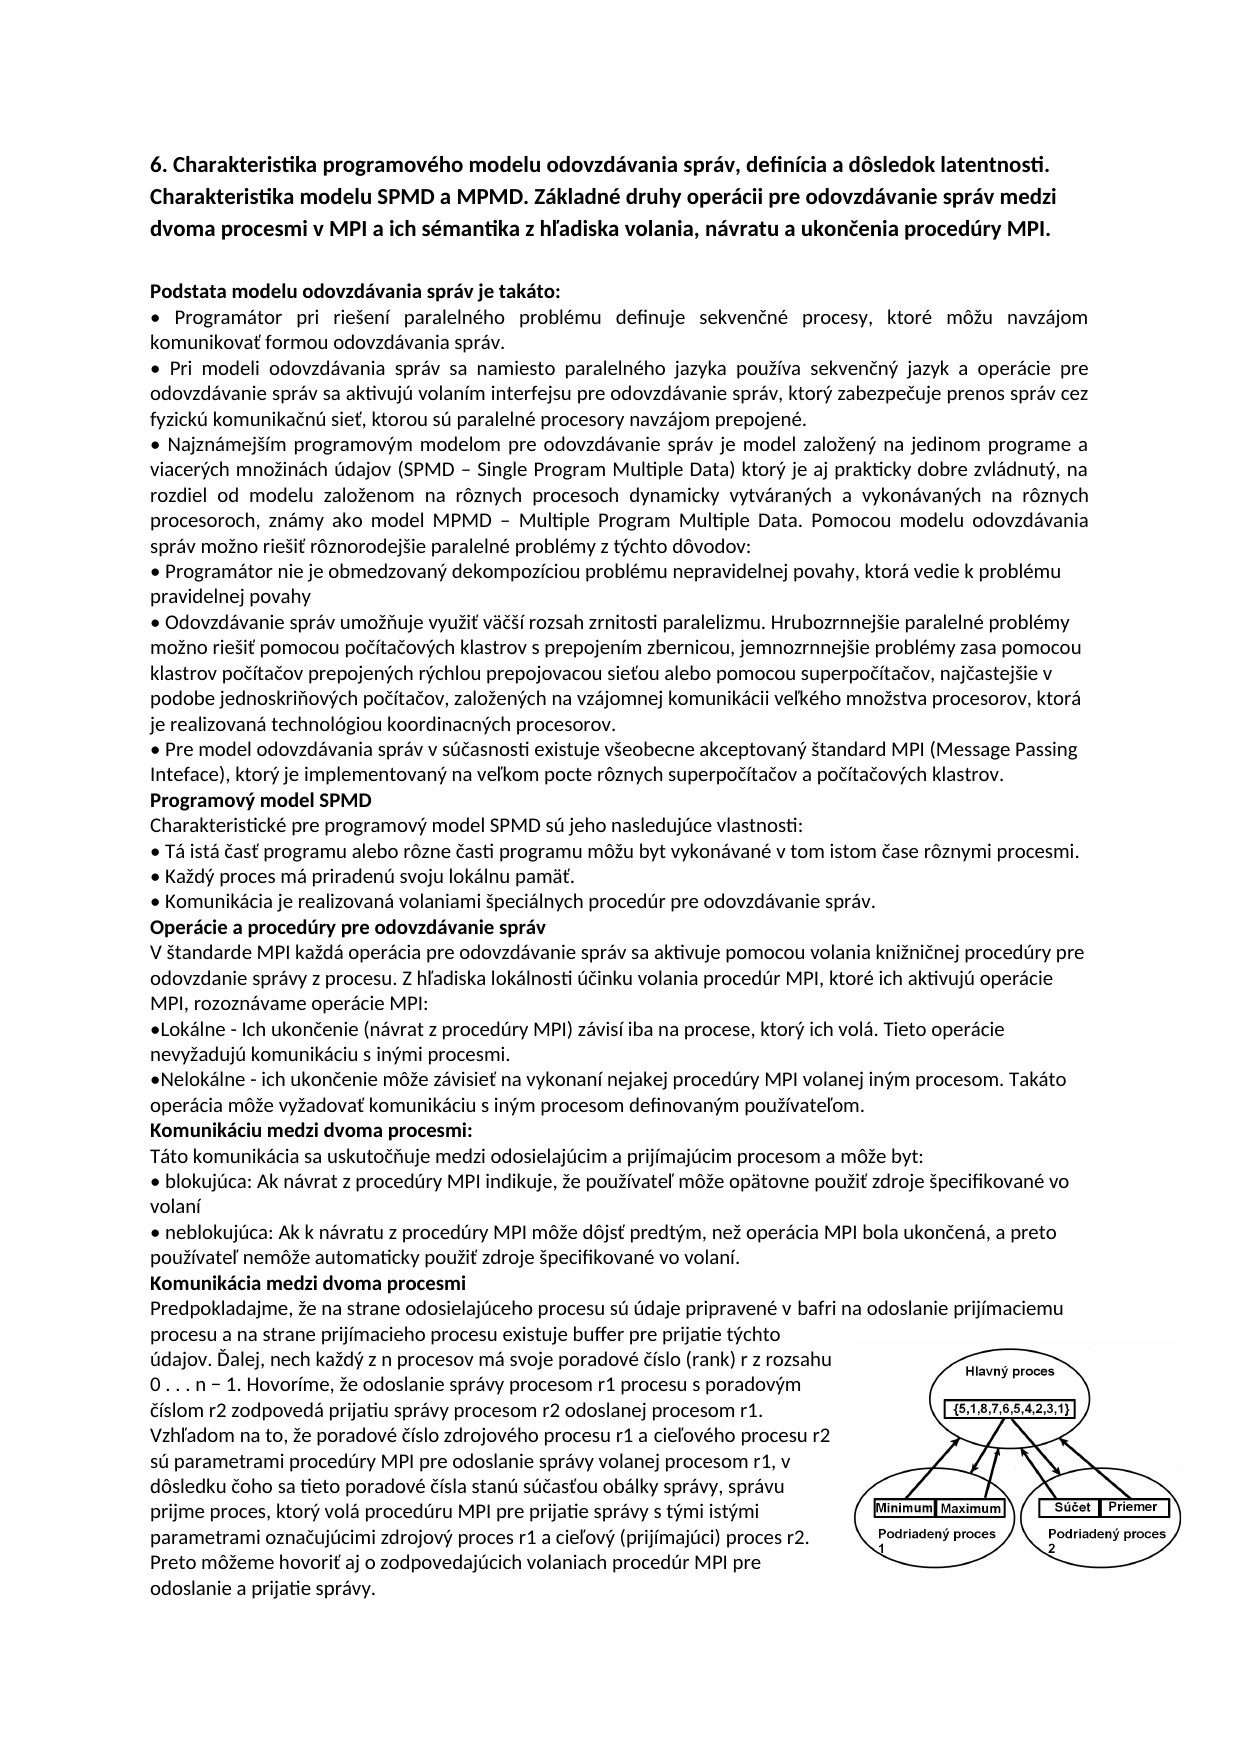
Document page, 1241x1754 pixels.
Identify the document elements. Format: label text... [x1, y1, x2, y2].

text Predpokladajme, že na strane odosielajúceho procesu sú údaje pripravené v bafri na odoslanie prijímaciemu procesu a na strane prijímacieho procesu existuje buffer pre prijatie týchto údajov. Ďalej, nech každý z n procesov má svoje poradové číslo (rank) r z rozsahu 0 . . . n − 1. Hovoríme, že odoslanie správy procesom r1 procesu s poradovým číslom r2 zodpovedá prijatiu správy procesom r2 odoslanej procesom r1. Vzhľadom na to, že poradové číslo zdrojového procesu r1 a cieľového procesu r2 sú parametrami procedúry MPI pre odoslanie správy volanej procesom r1, v dôsledku čoho sa tieto poradové čísla stanú súčasťou obálky správy, správu prijme proces, ktorý volá procedúru MPI pre prijatie správy s tými istými parametrami označujúcimi zdrojový proces r1 a cieľový (prijímajúci) proces r2. Preto môžeme hovoriť aj o zodpovedajúcich volaniach procedúr MPI pre odoslanie a prijatie správy. [150, 1295, 1090, 1600]
text Programový model SPMD [150, 787, 1090, 812]
text • Najznámejším programovým modelom pre odovzdávanie správ je model založený na jedinom programe a viacerých množinách údajov (SPMD – Single Program Multiple Data) ktorý je aj prakticky dobre zvládnutý, na rozdiel od modelu založenom na rôznych procesoch dynamicky vytváraných a vykonávaných na rôznych procesoroch, známy ako model MPMD – Multiple Program Multiple Data. Pomocou modelu odovzdávania správ možno riešiť rôznorodejšie paralelné problémy z týchto dôvodov: [150, 431, 1090, 558]
text • Programátor nie je obmedzovaný dekompozíciou problému nepravidelnej povahy, ktorá vedie k problému pravidelnej povahy [150, 558, 1090, 609]
text • Každý proces má priradenú svoju lokálnu pamäť. [150, 863, 1090, 889]
text • Pri modeli odovzdávania správ sa namiesto paralelného jazyka používa sekvenčný jazyk a operácie pre odovzdávanie správ sa aktivujú volaním interfejsu pre odovzdávanie správ, ktorý zabezpečuje prenos správ cez fyzickú komunikačnú sieť, ktorou sú paralelné procesory navzájom prepojené. [150, 355, 1090, 431]
text Táto komunikácia sa uskutočňuje medzi odosielajúcim a prijímajúcim procesom a môže byt: [150, 1143, 1090, 1168]
text • blokujúca: Ak návrat z procedúry MPI indikuje, že používateľ môže opätovne použiť zdroje špecifikované vo volaní [150, 1168, 1090, 1219]
text Komunikácia medzi dvoma procesmi [150, 1270, 1090, 1295]
text • Tá istá časť programu alebo rôzne časti programu môžu byt vykonávané v tom istom čase rôznymi procesmi. [150, 838, 1090, 863]
text • Programátor pri riešení paralelného problému definuje sekvenčné procesy, ktoré môžu navzájom komunikovať formou odovzdávania správ. [150, 304, 1090, 355]
text •Lokálne - Ich ukončenie (návrat z procedúry MPI) závisí iba na procese, ktorý ich volá. Tieto operácie nevyžadujú komunikáciu s inými procesmi. [150, 1016, 1090, 1067]
text Podstata modelu odovzdávania správ je takáto: [150, 279, 1090, 304]
text • Pre model odovzdávania správ v súčasnosti existuje všeobecne akceptovaný štandard MPI (Message Passing Inteface), ktorý je implementovaný na veľkom pocte rôznych superpočítačov a počítačových klastrov. [150, 736, 1090, 787]
text • Komunikácia je realizovaná volaniami špeciálnych procedúr pre odovzdávanie správ. [150, 889, 1090, 914]
text Komunikáciu medzi dvoma procesmi: [150, 1117, 1090, 1143]
text Charakteristické pre programový model SPMD sú jeho nasledujúce vlastnosti: [150, 812, 1090, 838]
text •Nelokálne - ich ukončenie môže závisieť na vykonaní nejakej procedúry MPI volanej iným procesom. Takáto operácia môže vyžadovať komunikáciu s iným procesom definovaným používateľom. [150, 1067, 1090, 1117]
text V štandarde MPI každá operácia pre odovzdávanie správ sa aktivuje pomocou volania knižničnej procedúry pre odovzdanie správy z procesu. Z hľadiska lokálnosti účinku volania procedúr MPI, ktoré ich aktivujú operácie MPI, rozoznávame operácie MPI: [150, 939, 1090, 1016]
text 6. Charakteristika programového modelu odovzdávania správ, definícia a dôsledok latentnosti. Charakteristika modelu SPMD a MPMD. Základné druhy operácii pre odovzdávanie správ medzi dvoma procesmi v MPI a ich sémantika z hľadiska volania, návratu a ukončenia procedúry MPI. [150, 150, 1090, 242]
text • Odovzdávanie správ umožňuje využiť väčší rozsah zrnitosti paralelizmu. Hrubozrnnejšie paralelné problémy možno riešiť pomocou počítačových klastrov s prepojením zbernicou, jemnozrnnejšie problémy zasa pomocou klastrov počítačov prepojených rýchlou prepojovacou sieťou alebo pomocou superpočítačov, najčastejšie v podobe jednoskriňových počítačov, založených na vzájomnej komunikácii veľkého množstva procesorov, ktorá je realizovaná technológiou koordinacných procesorov. [150, 609, 1090, 736]
text Operácie a procedúry pre odovzdávanie správ [150, 914, 1090, 939]
text • neblokujúca: Ak k návratu z procedúry MPI môže dôjsť predtým, než operácia MPI bola ukončená, a preto používateľ nemôže automaticky použiť zdroje špecifikované vo volaní. [150, 1219, 1090, 1270]
